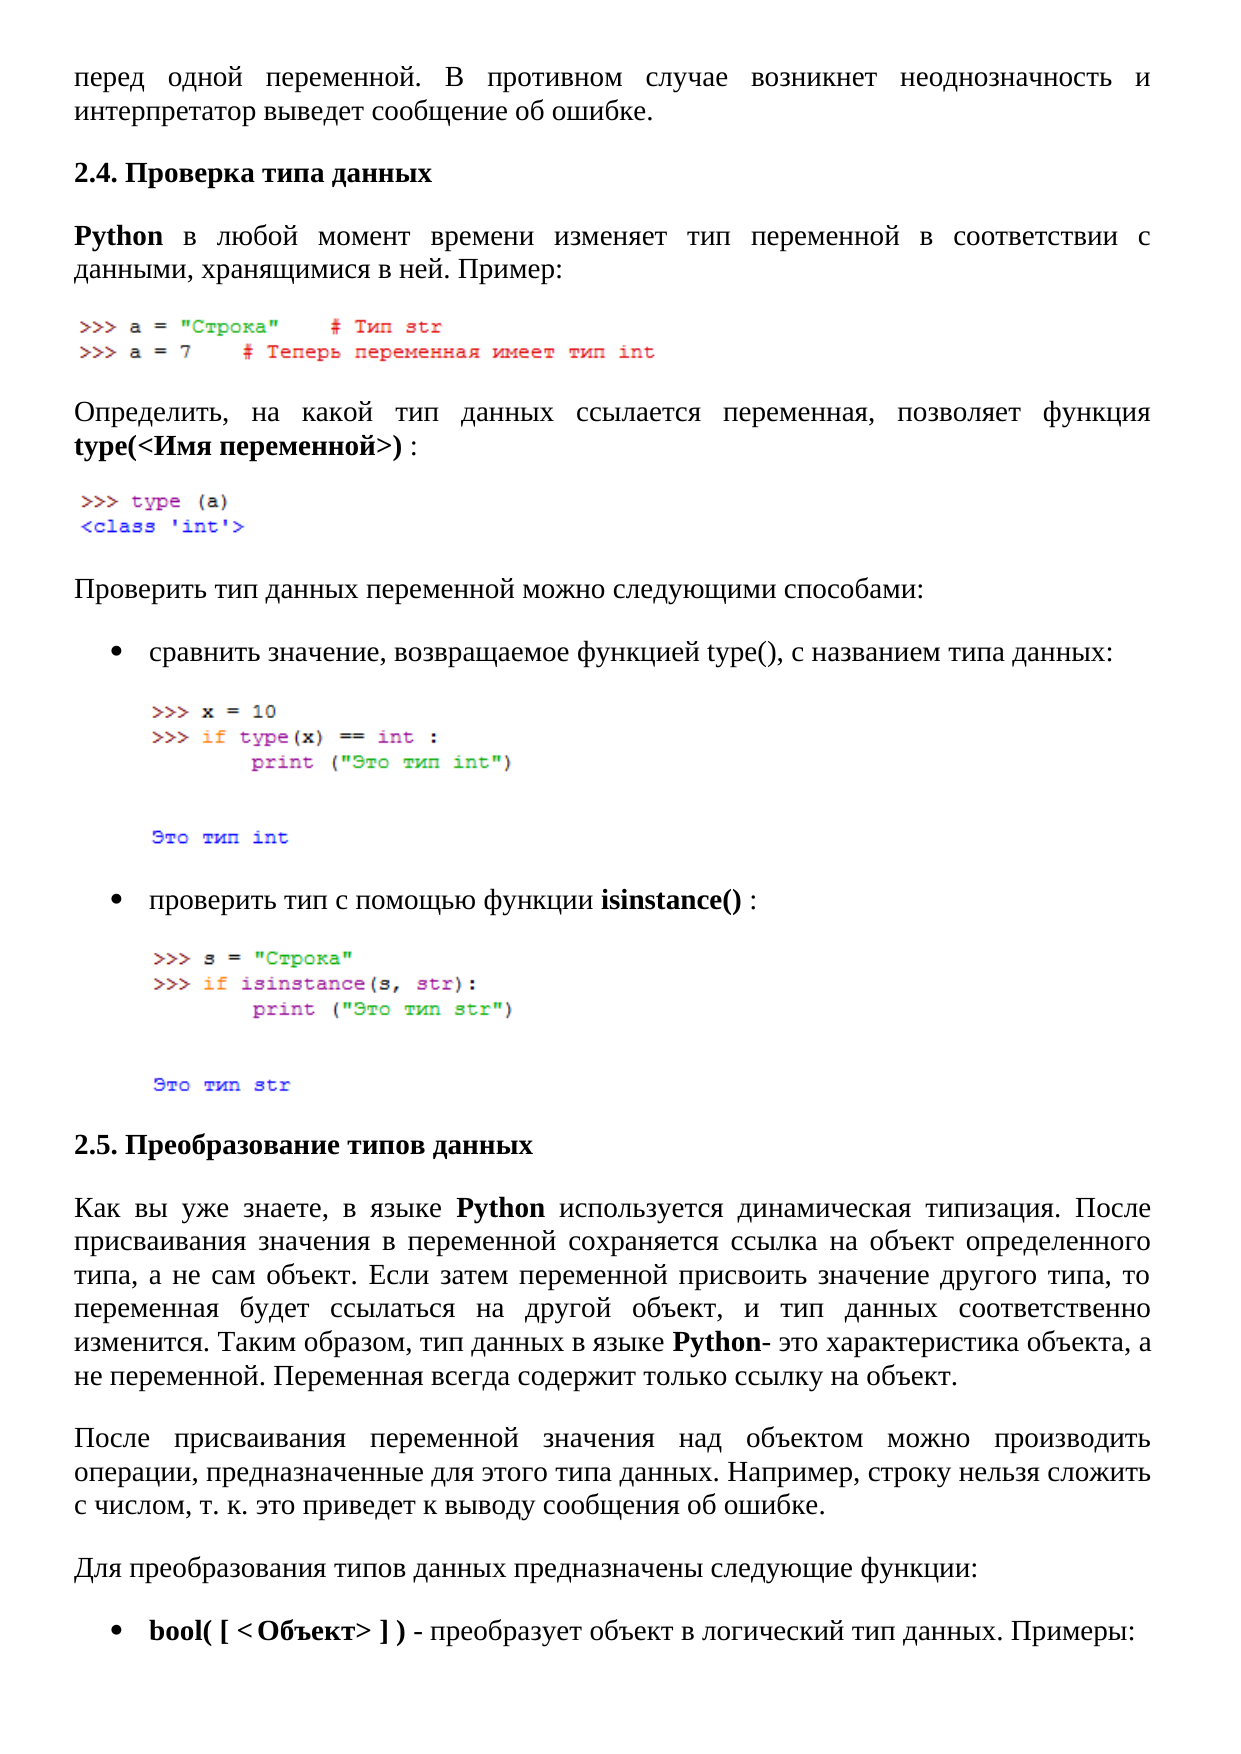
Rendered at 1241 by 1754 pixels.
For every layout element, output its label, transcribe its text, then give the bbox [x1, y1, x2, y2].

text 2.5. Преобразование типов данных [74, 1127, 1152, 1161]
picture [73, 314, 667, 366]
list проверить тип с помощью функции isinstance() : [111, 882, 1152, 916]
text 2.4. Проверка типа данных [74, 155, 1152, 189]
picture [73, 490, 254, 542]
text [74, 59, 1152, 126]
text Для преобразования типов данных предназначены следующие функции: [74, 1550, 1152, 1584]
picture [147, 945, 518, 1099]
text Проверить тип данных переменной можно следующими способами: [74, 571, 1152, 604]
text После присваивания переменной значения над объектом можно производить операции, предназначенные для этого типа данных. Например, строку нельзя сложить с числом, т. к. это приведет к выводу сообщения об ошибке. [74, 1420, 1152, 1521]
list bool( [ < Объект> ] ) - преобразует объект в логический тип данных. Примеры: [111, 1613, 1152, 1647]
text Как вы уже знаете, в языке Python используется динамическая типизация. После присваивания значения в переменной сохраняется ссылка на объект определенного типа, а не сам объект. Если затем переменной присвоить значение другого типа, то переменная будет ссылаться на другой объект, и тип данных соответственно изменится. Таким образом, тип данных в языке Python- это характеристика объекта, а не переменной. Переменная всегда содержит только ссылку на объект. [74, 1190, 1152, 1391]
text Определить, на какой тип данных ссылается переменная, позволяет функция type(<Имя переменной>) : [74, 394, 1152, 462]
list сравнить значение, возвращаемое функцией type(), с названием типа данных: [111, 634, 1152, 667]
text Python в любой момент времени изменяет тип переменной в соответствии с данными, хранящимися в ней. Пример: [74, 218, 1152, 285]
picture [147, 696, 517, 853]
